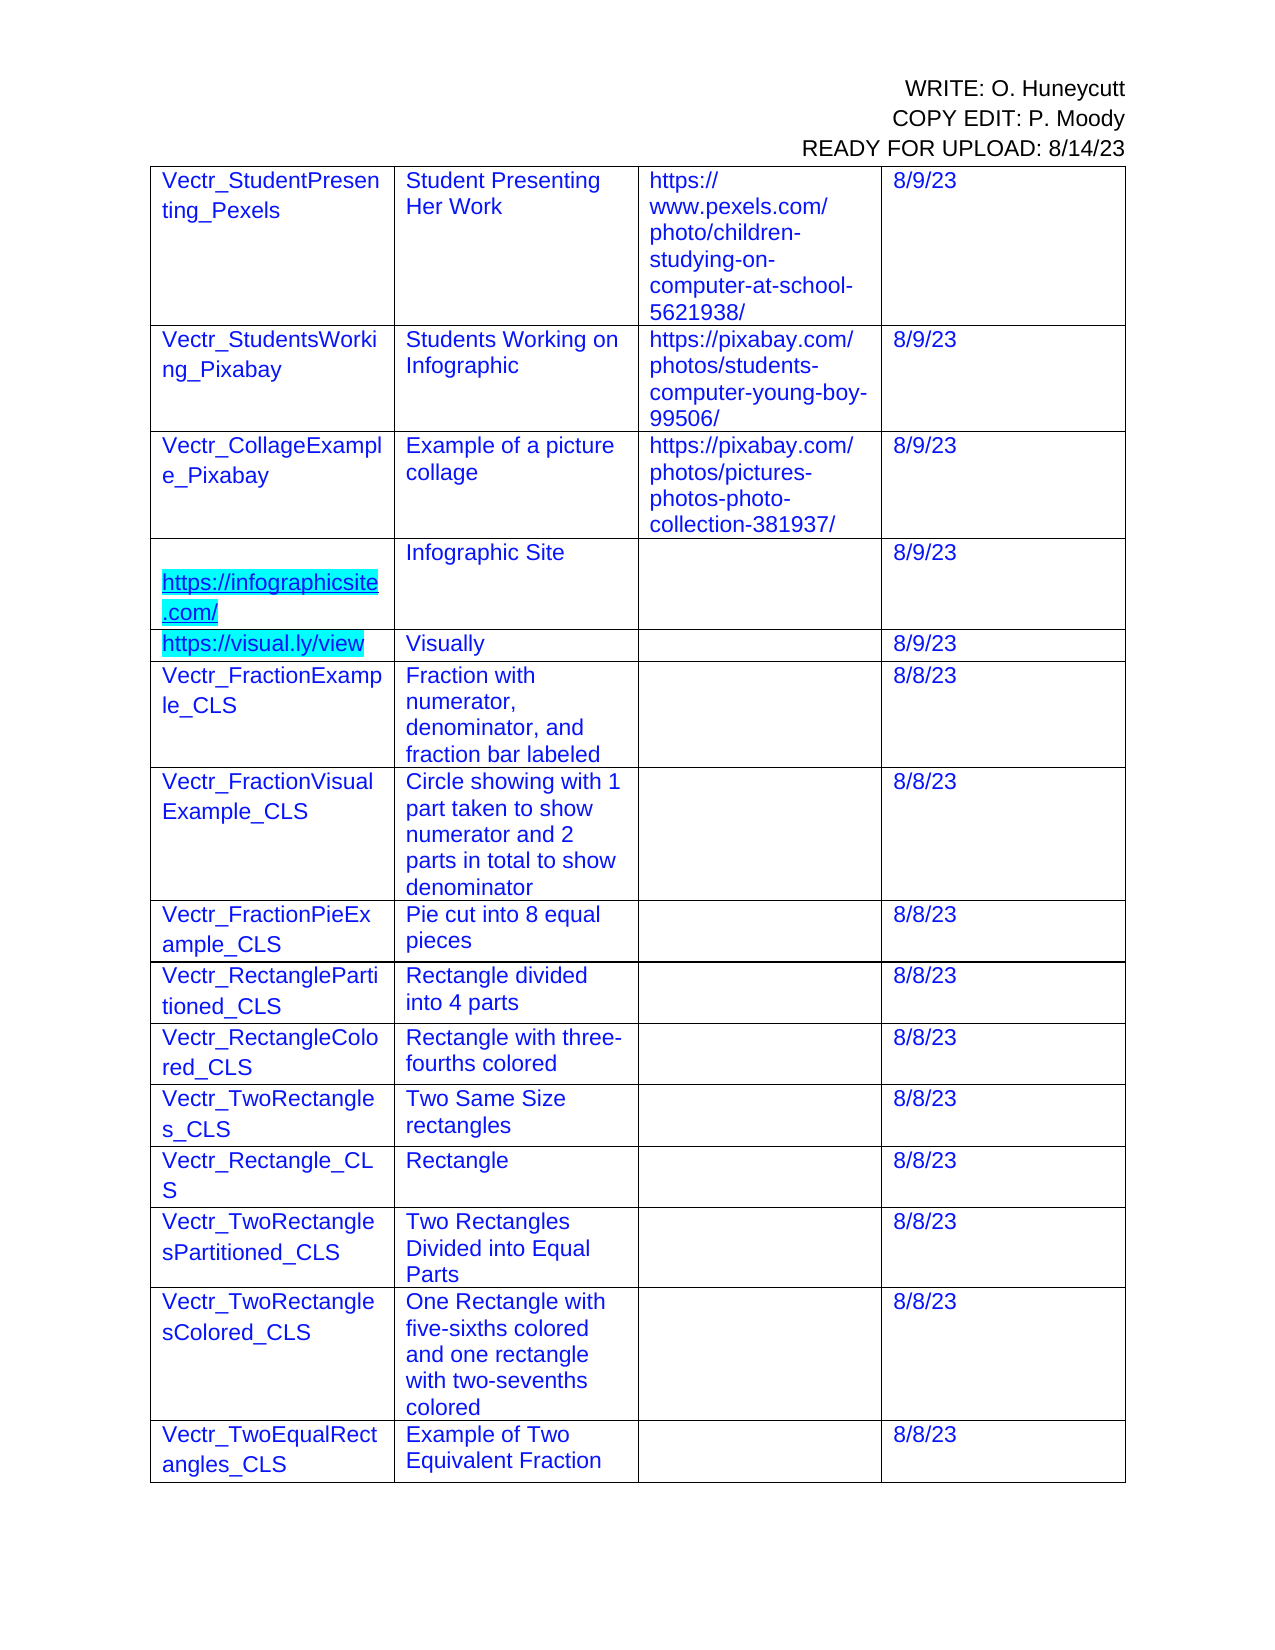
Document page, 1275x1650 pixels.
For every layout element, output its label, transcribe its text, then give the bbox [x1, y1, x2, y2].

table_cell Pie cut into 8 equal pieces [395, 901, 638, 961]
table_cell 8/8/23 [882, 662, 1125, 767]
table_cell 8/9/23 [882, 432, 1125, 538]
table_cell Vectr_RectangleColored_CLS [151, 1024, 394, 1084]
table_cell https://infographicsite.com/ [151, 539, 394, 629]
table_cell 8/8/23 [882, 768, 1125, 900]
table_cell 8/8/23 [882, 1147, 1125, 1207]
table_cell 8/9/23 [882, 167, 1125, 325]
table_cell Students Working on Infographic [395, 326, 638, 431]
table_cell Rectangle divided into 4 parts [395, 963, 638, 1023]
table_cell [639, 1208, 881, 1287]
table_cell 8/8/23 [882, 1208, 1125, 1287]
table_cell [639, 963, 881, 1023]
table_cell 8/8/23 [882, 963, 1125, 1023]
table_cell Rectangle with three-fourths colored [395, 1024, 638, 1084]
table_cell Vectr_TwoRectanglesPartitioned_CLS [151, 1208, 394, 1287]
table_cell https://www.pexels.com/photo/children-studying-on-computer-at-school-5621938/ [639, 167, 881, 325]
table_cell Visually [395, 630, 638, 661]
table_cell 8/8/23 [882, 1288, 1125, 1420]
table_cell Vectr_RectanglePartitioned_CLS [151, 963, 394, 1023]
table_cell Student Presenting Her Work [395, 167, 638, 325]
table_cell Vectr_StudentPresenting_Pexels [151, 167, 394, 325]
table_cell Example of a picture collage [395, 432, 638, 538]
table_cell [639, 768, 881, 900]
table_cell [639, 1024, 881, 1084]
table_cell https://pixabay.com/photos/pictures-photos-photo-collection-381937/ [639, 432, 881, 538]
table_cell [395, 1421, 638, 1482]
table_cell Vectr_Rectangle_CLS [151, 1147, 394, 1207]
table_cell [639, 1085, 881, 1146]
table_cell https://pixabay.com/photos/students-computer-young-boy-99506/ [639, 326, 881, 431]
table_cell [639, 662, 881, 767]
table_cell Vectr_FractionPieExample_CLS [151, 901, 394, 961]
table_cell [639, 1288, 881, 1420]
table_cell Fraction with numerator, denominator, and fraction bar labeled [395, 662, 638, 767]
table_cell [639, 1147, 881, 1207]
table_cell Vectr_FractionVisualExample_CLS [151, 768, 394, 900]
table_cell 8/8/23 [882, 1085, 1125, 1146]
table_cell 8/9/23 [882, 539, 1125, 629]
table_cell Two Rectangles Divided into Equal Parts [395, 1208, 638, 1287]
table_cell [639, 1421, 881, 1482]
table_cell [639, 539, 881, 629]
table_cell Circle showing with 1 part taken to show numerator and 2 parts in total to show denominator [395, 768, 638, 900]
table_cell Vectr_FractionExample_CLS [151, 662, 394, 767]
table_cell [151, 1421, 394, 1482]
table_cell 8/8/23 [882, 1024, 1125, 1084]
table_cell Vectr_TwoRectanglesColored_CLS [151, 1288, 394, 1420]
table_cell 8/9/23 [882, 630, 1125, 661]
table_cell Vectr_StudentsWorking_Pixabay [151, 326, 394, 431]
table_cell Vectr_TwoRectangles_CLS [151, 1085, 394, 1146]
table_cell [639, 901, 881, 961]
table_cell 8/8/23 [882, 1421, 1125, 1482]
table_cell Two Same Size rectangles [395, 1085, 638, 1146]
table_cell [639, 630, 881, 661]
table_cell 8/9/23 [882, 326, 1125, 431]
table_cell Rectangle [395, 1147, 638, 1207]
table_cell 8/8/23 [882, 901, 1125, 961]
table_cell https://visual.ly/view [151, 630, 394, 661]
table_cell Vectr_CollageExample_Pixabay [151, 432, 394, 538]
table_cell One Rectangle with five-sixths colored and one rectangle with two-sevenths colored [395, 1288, 638, 1420]
table_cell Infographic Site [395, 539, 638, 629]
